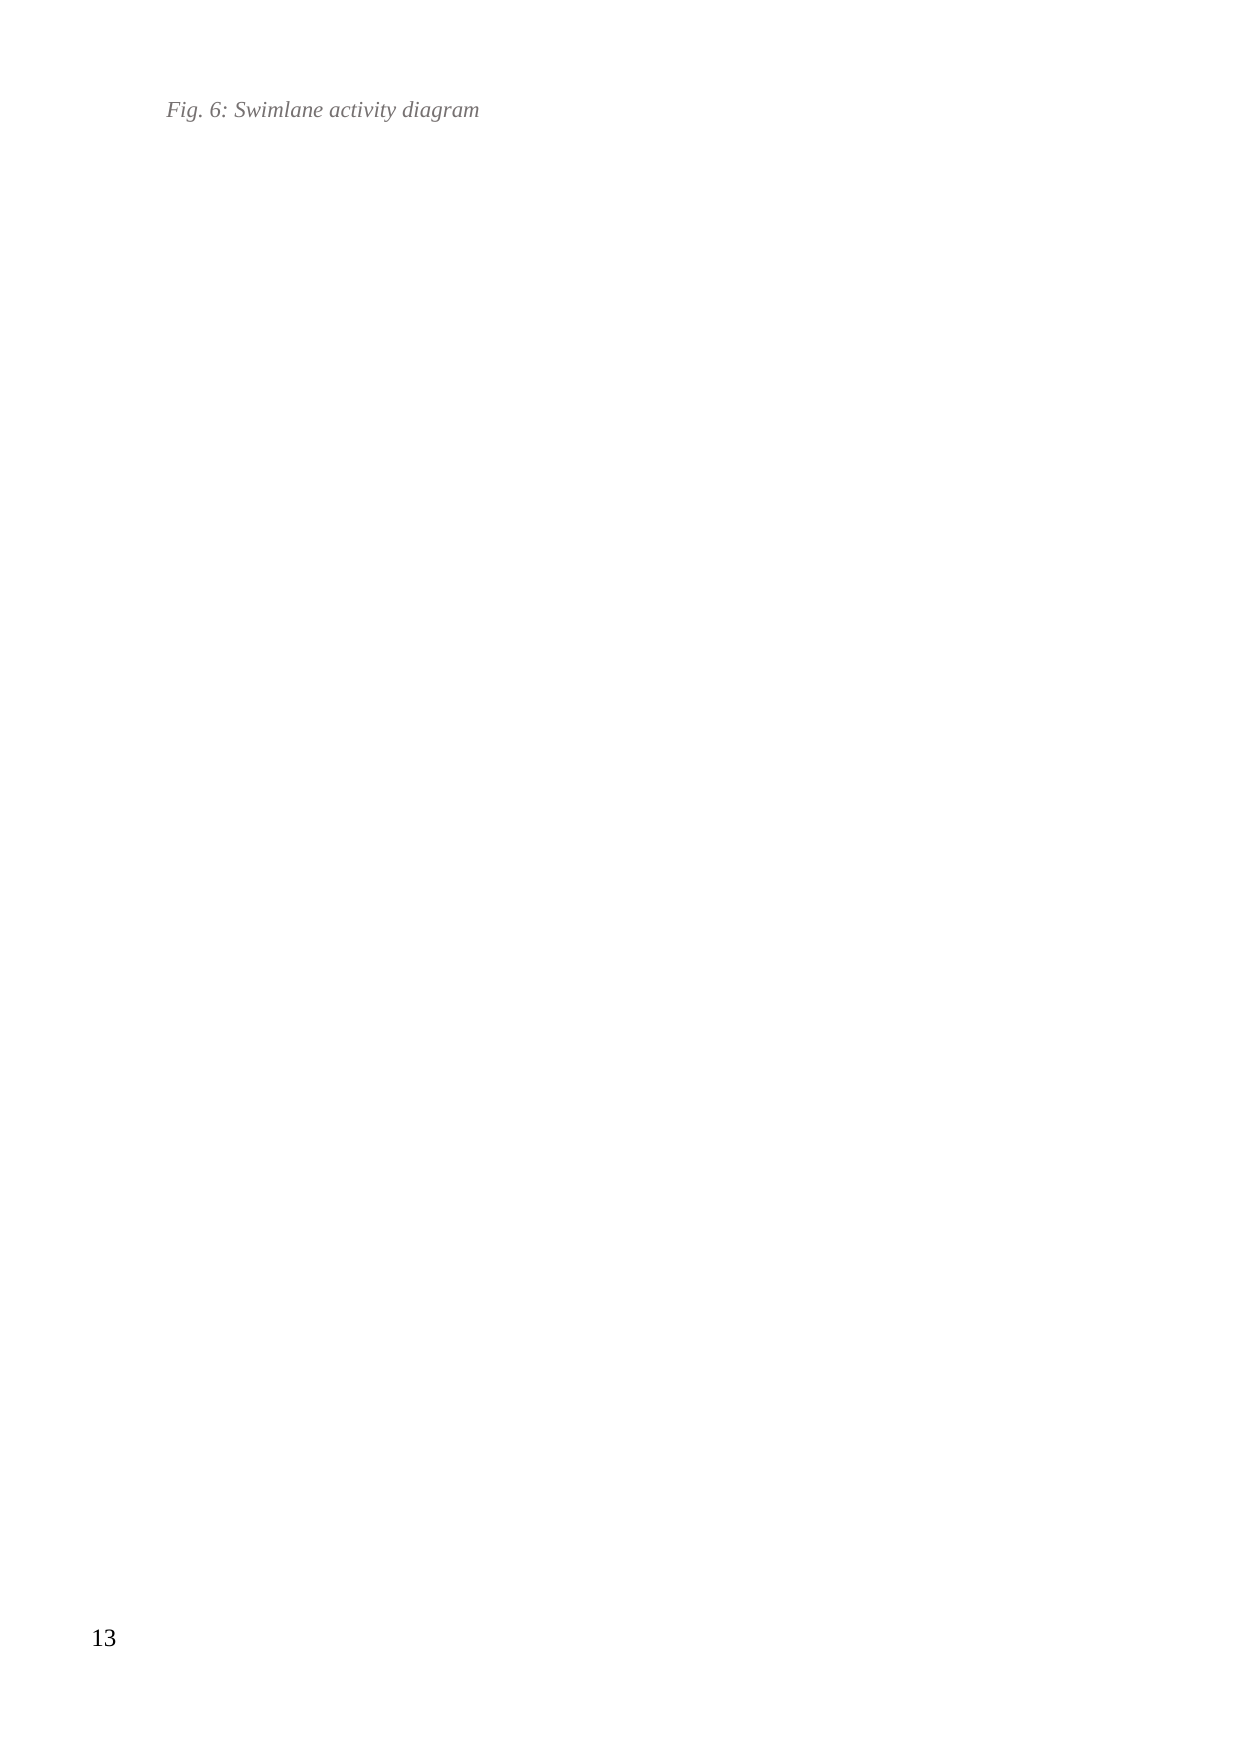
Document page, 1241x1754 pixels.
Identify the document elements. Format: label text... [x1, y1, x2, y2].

text Fig. 6: Swimlane activity diagram [166, 96, 1154, 122]
